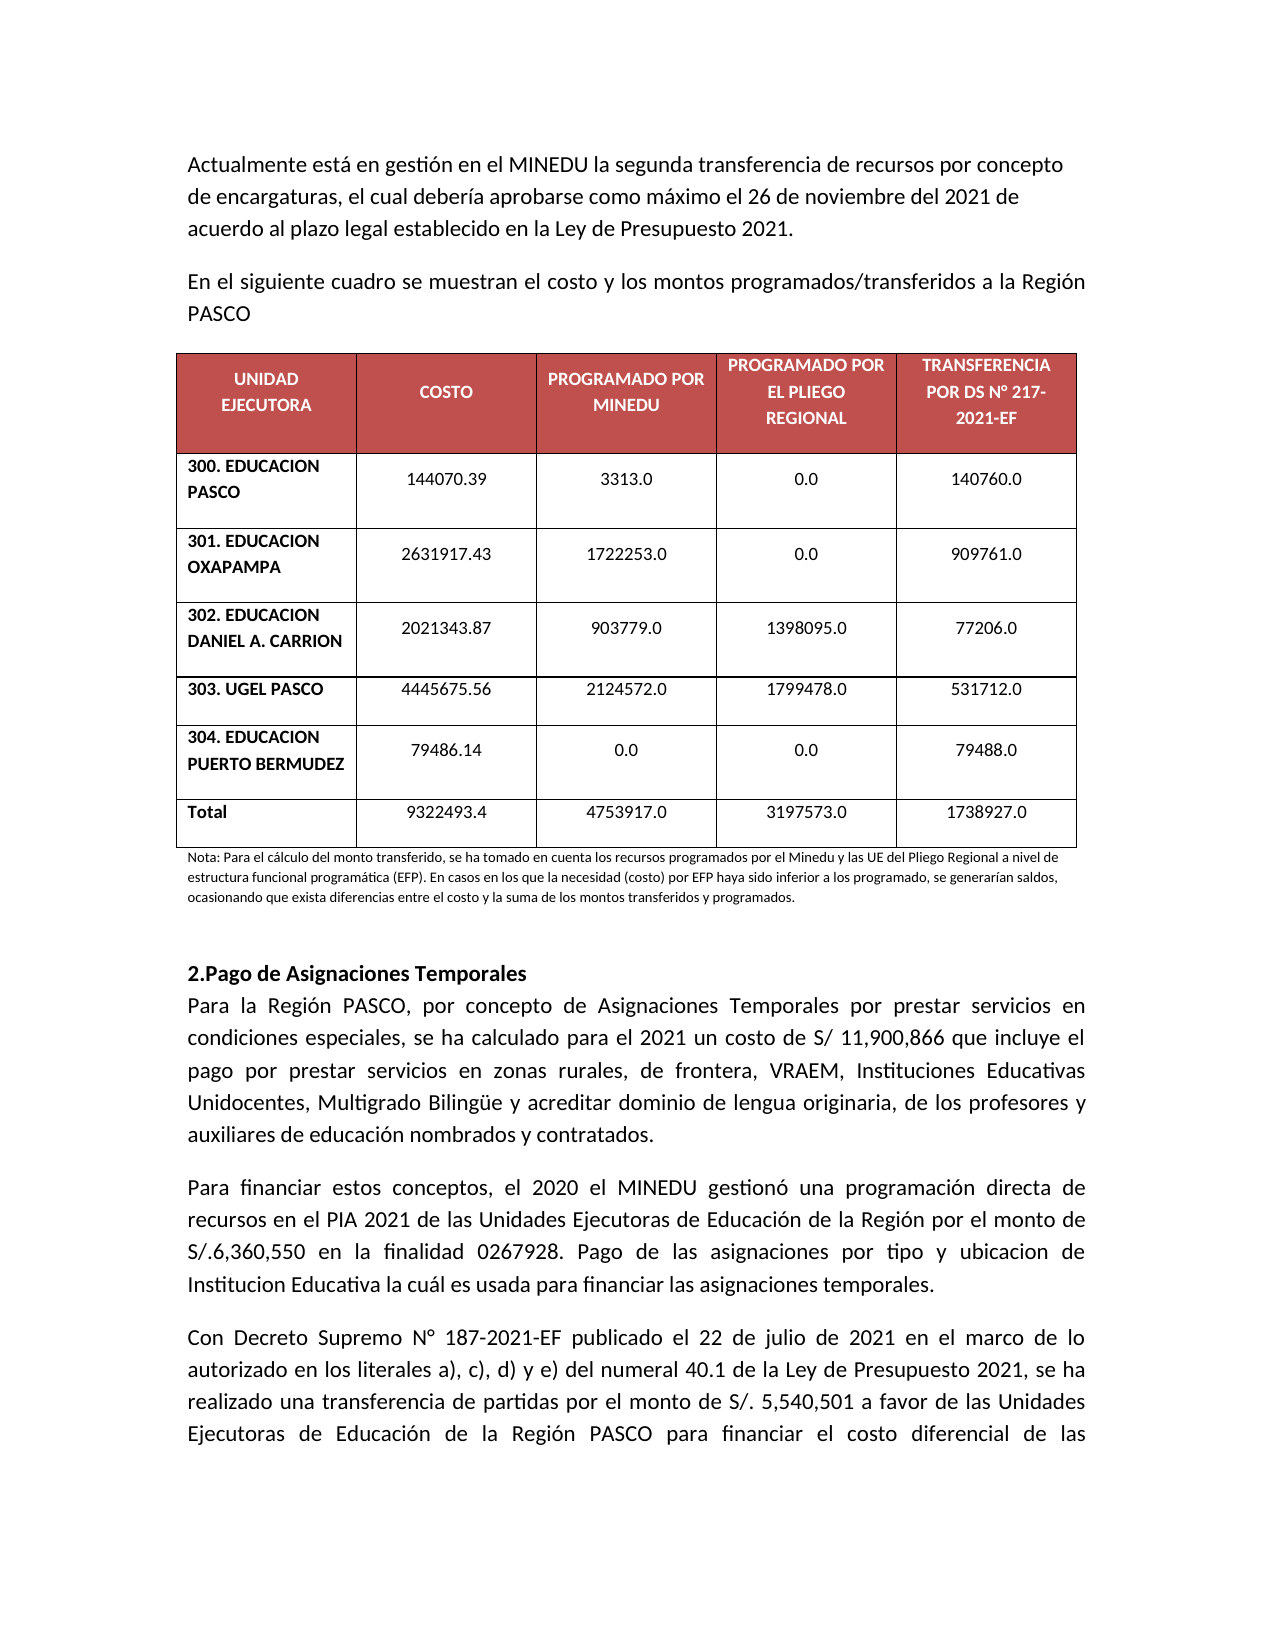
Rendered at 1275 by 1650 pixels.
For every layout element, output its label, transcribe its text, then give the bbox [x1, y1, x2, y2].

table_cell 302. EDUCACION DANIEL A. CARRION [177, 603, 356, 676]
table_header TRANSFERENCIA POR DS N° 217-2021-EF [897, 354, 1076, 453]
table_cell 79486.14 [357, 726, 536, 799]
table_cell 0.0 [717, 529, 896, 602]
table_cell 1799478.0 [717, 678, 896, 724]
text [187, 1323, 1087, 1447]
text Para la Región PASCO, por concepto de Asignaciones Temporales por prestar servicios en condiciones especiales, se ha calculado para el 2021 un costo de S/ 11,900,866 que incluye el pago por prestar servicios en zonas rurales, de frontera, VRAEM, Instituciones Educativas Unidocentes, Multigrado Bilingüe y acreditar dominio de lengua originaria, de los profesores y auxiliares de educación nombrados y contratados. [187, 991, 1087, 1148]
table_cell 3197573.0 [717, 800, 896, 847]
table_cell 1398095.0 [717, 603, 896, 676]
table_cell 2021343.87 [357, 603, 536, 676]
table_cell 1722253.0 [537, 529, 716, 602]
table_cell 9322493.4 [357, 800, 536, 847]
text Nota: Para el cálculo del monto transferido, se ha tomado en cuenta los recursos programados por el Minedu y las UE del Pliego Regional a nivel de estructura funcional programática (EFP). En casos en los que la necesidad (costo) por EFP haya sido inferior a los programado, se generarían saldos, ocasionando que exista diferencias entre el costo y la suma de los montos transferidos y programados. [187, 848, 1087, 907]
table_cell 531712.0 [897, 678, 1076, 724]
table_cell 3313.0 [537, 454, 716, 528]
table_cell Total [177, 800, 356, 847]
table_cell 4753917.0 [537, 800, 716, 847]
table_cell 4445675.56 [357, 678, 536, 724]
table_cell 77206.0 [897, 603, 1076, 676]
table_cell 79488.0 [897, 726, 1076, 799]
table_cell 0.0 [537, 726, 716, 799]
text Actualmente está en gestión en el MINEDU la segunda transferencia de recursos por concepto de encargaturas, el cual debería aprobarse como máximo el 26 de noviembre del 2021 de acuerdo al plazo legal establecido en la Ley de Presupuesto 2021. [187, 150, 1087, 242]
table_cell 903779.0 [537, 603, 716, 676]
text En el siguiente cuadro se muestran el costo y los montos programados/transferidos a la Región PASCO [187, 267, 1087, 328]
table_cell 2631917.43 [357, 529, 536, 602]
table_cell 0.0 [717, 726, 896, 799]
table_cell 301. EDUCACION OXAPAMPA [177, 529, 356, 602]
subtitle 2.Pago de Asignaciones Temporales [187, 959, 1087, 987]
table_header UNIDAD EJECUTORA [177, 354, 356, 453]
table_cell 144070.39 [357, 454, 536, 528]
table_header PROGRAMADO POR EL PLIEGO REGIONAL [717, 354, 896, 453]
table_cell 303. UGEL PASCO [177, 678, 356, 724]
table_cell 0.0 [717, 454, 896, 528]
table_cell 2124572.0 [537, 678, 716, 724]
table_cell 1738927.0 [897, 800, 1076, 847]
table_cell 300. EDUCACION PASCO [177, 454, 356, 528]
text Para financiar estos conceptos, el 2020 el MINEDU gestionó una programación directa de recursos en el PIA 2021 de las Unidades Ejecutoras de Educación de la Región por el monto de S/.6,360,550 en la finalidad 0267928. Pago de las asignaciones por tipo y ubicacion de Institucion Educativa la cuál es usada para financiar las asignaciones temporales. [187, 1173, 1087, 1298]
table_cell 140760.0 [897, 454, 1076, 528]
table_cell 909761.0 [897, 529, 1076, 602]
table_header PROGRAMADO POR MINEDU [537, 354, 716, 453]
table_cell 304. EDUCACION PUERTO BERMUDEZ [177, 726, 356, 799]
table_header COSTO [357, 354, 536, 453]
